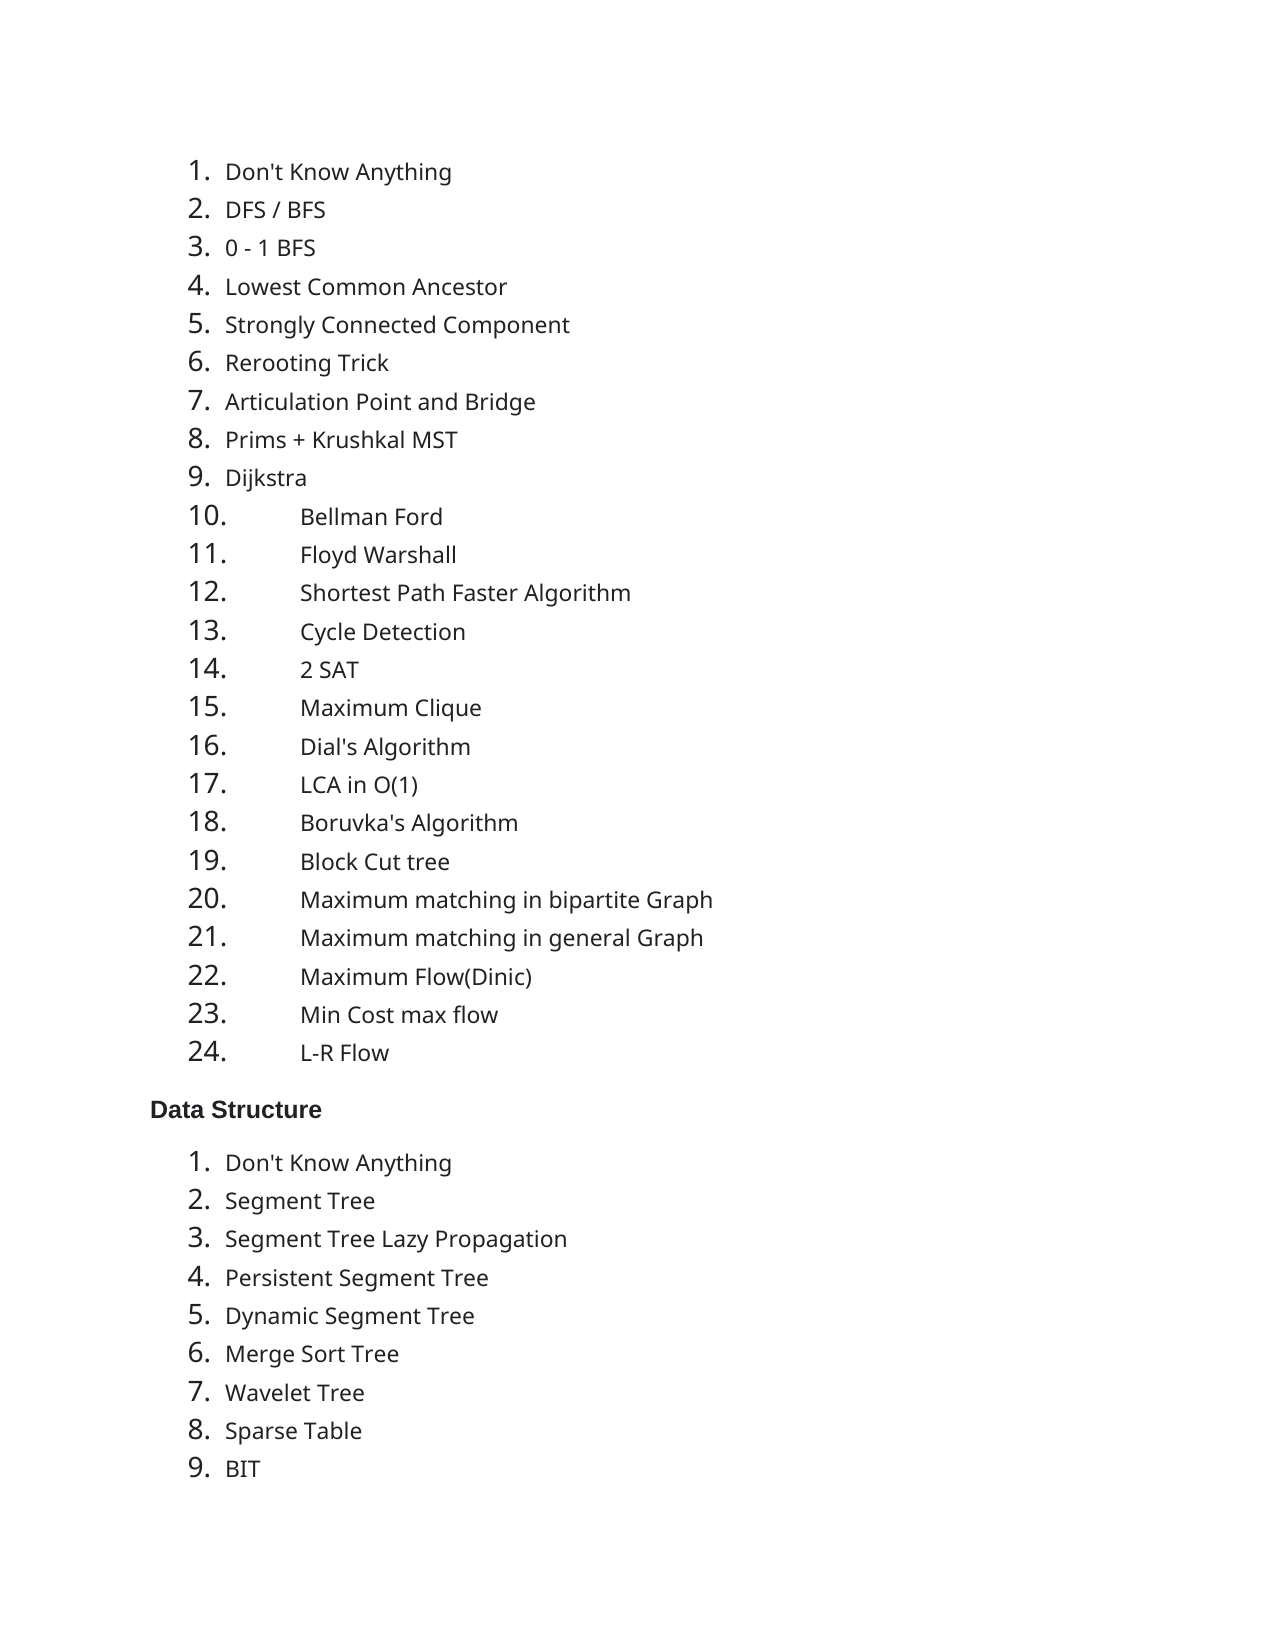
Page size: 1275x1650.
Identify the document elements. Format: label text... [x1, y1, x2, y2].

list Maximum Clique [187, 687, 1125, 725]
list Strongly Connected Component [187, 303, 1125, 342]
list Rerooting Trick [187, 342, 1125, 380]
list 0 - 1 BFS [187, 227, 1125, 265]
list Lowest Common Ancestor [187, 265, 1125, 303]
list Block Cut tree [187, 840, 1125, 878]
list Sparse Table [187, 1409, 1125, 1447]
list Maximum matching in general Graph [187, 917, 1125, 955]
list Segment Tree Lazy Propagation [187, 1217, 1125, 1256]
list Maximum matching in bipartite Graph [187, 878, 1125, 917]
list Min Cost max flow [187, 993, 1125, 1032]
list LCA in O(1) [187, 763, 1125, 802]
list Dijkstra [187, 457, 1125, 495]
list Cycle Detection [187, 610, 1125, 648]
list Maximum Flow(Dinic) [187, 955, 1125, 993]
list Floyd Warshall [187, 533, 1125, 572]
list Don't Know Anything [187, 150, 1125, 188]
list Shortest Path Faster Algorithm [187, 572, 1125, 610]
list Articulation Point and Bridge [187, 380, 1125, 418]
list BIT [187, 1447, 1125, 1486]
list Don't Know Anything [187, 1141, 1125, 1179]
list Segment Tree [187, 1179, 1125, 1217]
list 2 SAT [187, 648, 1125, 687]
text Data Structure [150, 1087, 1125, 1124]
list Persistent Segment Tree [187, 1256, 1125, 1294]
list Dynamic Segment Tree [187, 1294, 1125, 1332]
list DFS / BFS [187, 188, 1125, 227]
list Bellman Ford [187, 495, 1125, 533]
list L-R Flow [187, 1032, 1125, 1070]
list Boruvka's Algorithm [187, 802, 1125, 840]
list Prims + Krushkal MST [187, 418, 1125, 457]
list Wavelet Tree [187, 1371, 1125, 1409]
list Dial's Algorithm [187, 725, 1125, 763]
list Merge Sort Tree [187, 1332, 1125, 1371]
